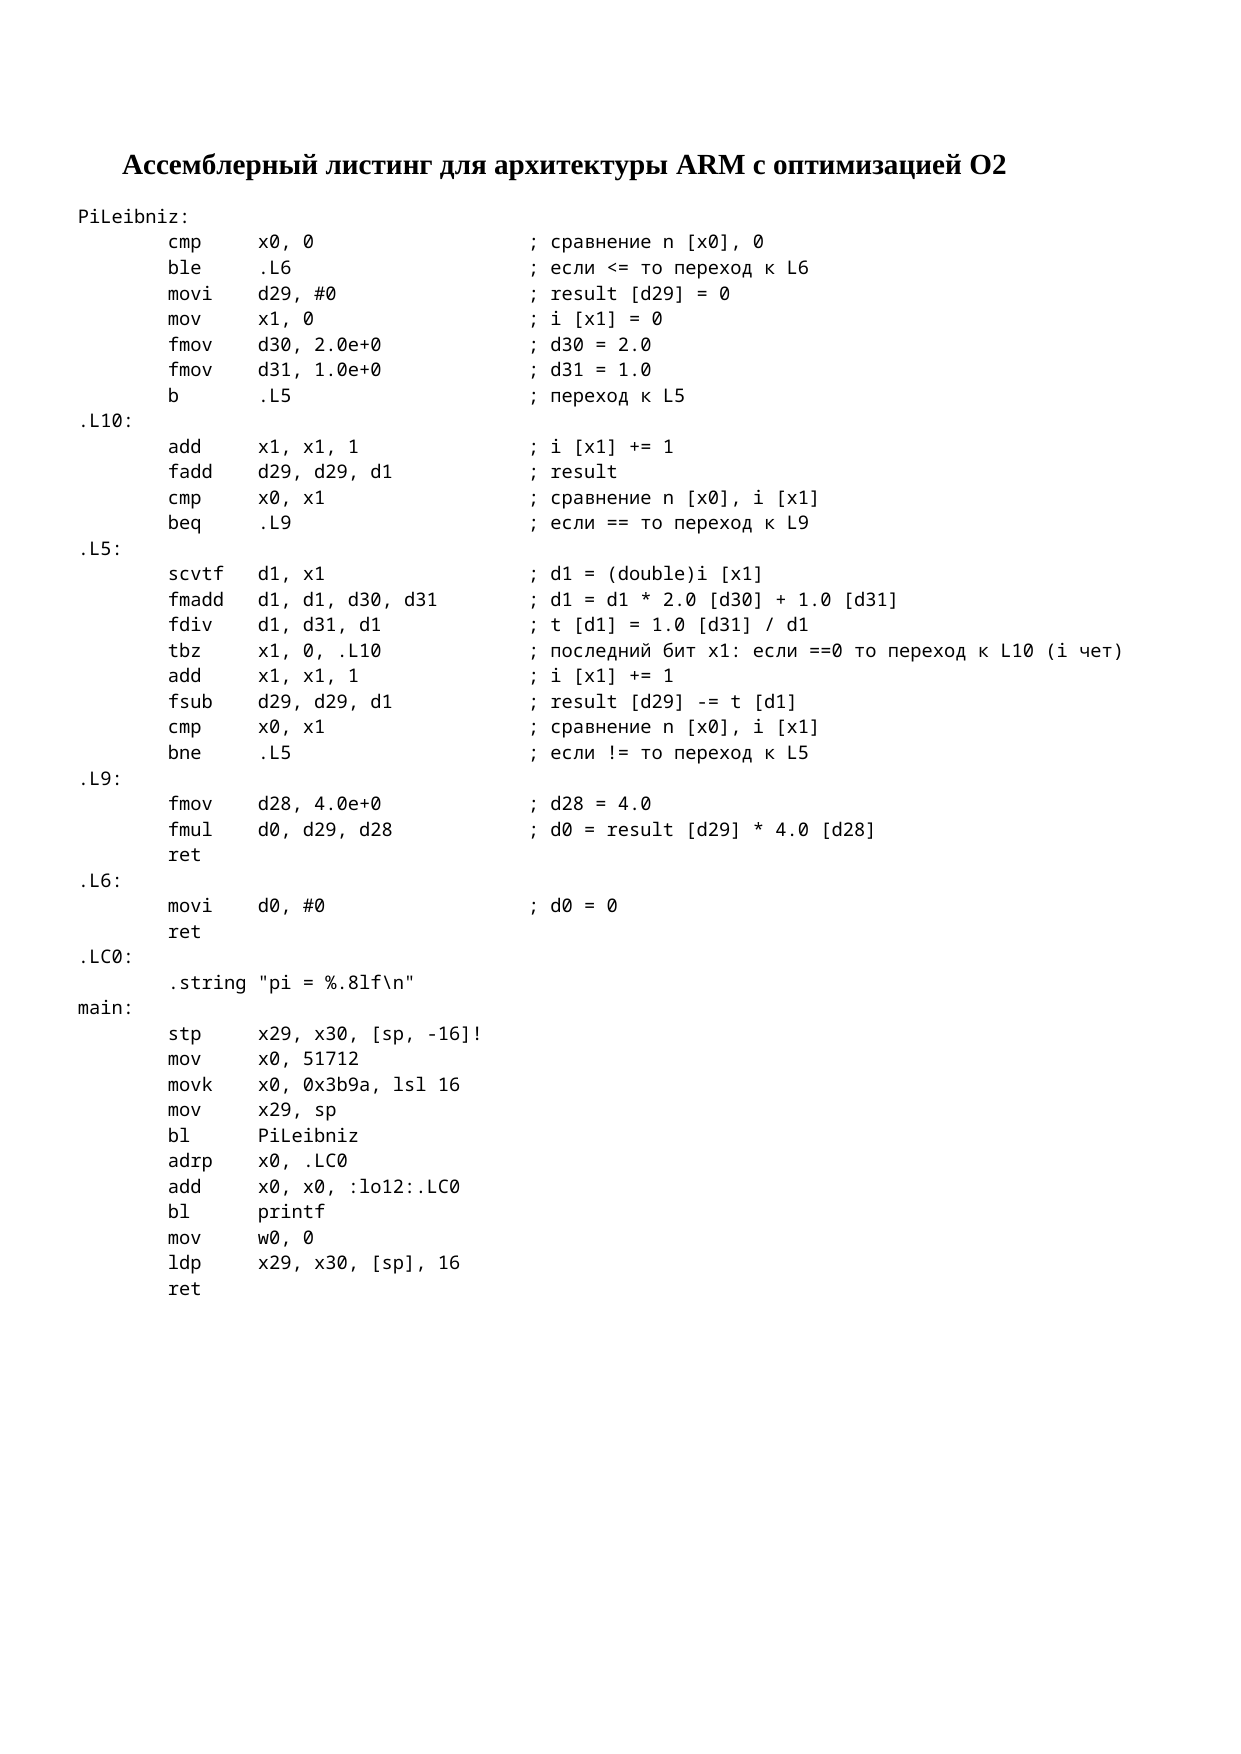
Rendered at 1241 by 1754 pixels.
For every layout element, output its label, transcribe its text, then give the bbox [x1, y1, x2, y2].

text bne .L5 ; если != то переход к L5 [78, 739, 1152, 765]
text b .L5 ; переход к L5 [78, 382, 1152, 407]
text fmul d0, d29, d28 ; d0 = result [d29] * 4.0 [d28] [78, 816, 1152, 841]
text main: [78, 994, 1152, 1020]
text adrp x0, .LC0 [78, 1148, 1152, 1173]
text fmov d31, 1.0e+0 ; d31 = 1.0 [78, 356, 1152, 382]
text mov x0, 51712 [78, 1046, 1152, 1071]
text mov x29, sp [78, 1097, 1152, 1122]
text bl printf [78, 1199, 1152, 1224]
text fadd d29, d29, d1 ; result [78, 458, 1152, 484]
text cmp x0, x1 ; сравнение n [x0], i [x1] [78, 714, 1152, 739]
text ldp x29, x30, [sp], 16 [78, 1250, 1152, 1275]
text .L6: [78, 867, 1152, 892]
text movi d29, #0 ; result [d29] = 0 [78, 280, 1152, 305]
text ble .L6 ; если <= то переход к L6 [78, 254, 1152, 280]
text fsub d29, d29, d1 ; result [d29] -= t [d1] [78, 688, 1152, 714]
text movi d0, #0 ; d0 = 0 [78, 892, 1152, 918]
text Ассемблерный листинг для архитектуры ARM с оптимизацией O2 [122, 147, 1152, 180]
text .L9: [78, 765, 1152, 790]
text cmp x0, x1 ; сравнение n [x0], i [x1] [78, 484, 1152, 509]
text mov x1, 0 ; i [x1] = 0 [78, 305, 1152, 331]
text stp x29, x30, [sp, -16]! [78, 1020, 1152, 1046]
text add x1, x1, 1 ; i [x1] += 1 [78, 663, 1152, 688]
text .string "pi = %.8lf\n" [78, 969, 1152, 994]
text ret [78, 918, 1152, 943]
text .L5: [78, 535, 1152, 561]
text .L10: [78, 407, 1152, 433]
text add x0, x0, :lo12:.LC0 [78, 1173, 1152, 1199]
text mov w0, 0 [78, 1224, 1152, 1250]
text ret [78, 1275, 1152, 1301]
text cmp x0, 0 ; сравнение n [x0], 0 [78, 229, 1152, 254]
text PiLeibniz: [78, 203, 1152, 229]
text fdiv d1, d31, d1 ; t [d1] = 1.0 [d31] / d1 [78, 612, 1152, 637]
text movk x0, 0x3b9a, lsl 16 [78, 1071, 1152, 1097]
text add x1, x1, 1 ; i [x1] += 1 [78, 433, 1152, 458]
text .LC0: [78, 943, 1152, 969]
text bl PiLeibniz [78, 1122, 1152, 1148]
text fmov d28, 4.0e+0 ; d28 = 4.0 [78, 790, 1152, 816]
text fmadd d1, d1, d30, d31 ; d1 = d1 * 2.0 [d30] + 1.0 [d31] [78, 586, 1152, 612]
text ret [78, 841, 1152, 867]
text scvtf d1, x1 ; d1 = (double)i [x1] [78, 561, 1152, 586]
text fmov d30, 2.0e+0 ; d30 = 2.0 [78, 331, 1152, 356]
text beq .L9 ; если == то переход к L9 [78, 509, 1152, 535]
text tbz x1, 0, .L10 ; последний бит x1: если ==0 то переход к L10 (i чет) [78, 637, 1152, 663]
